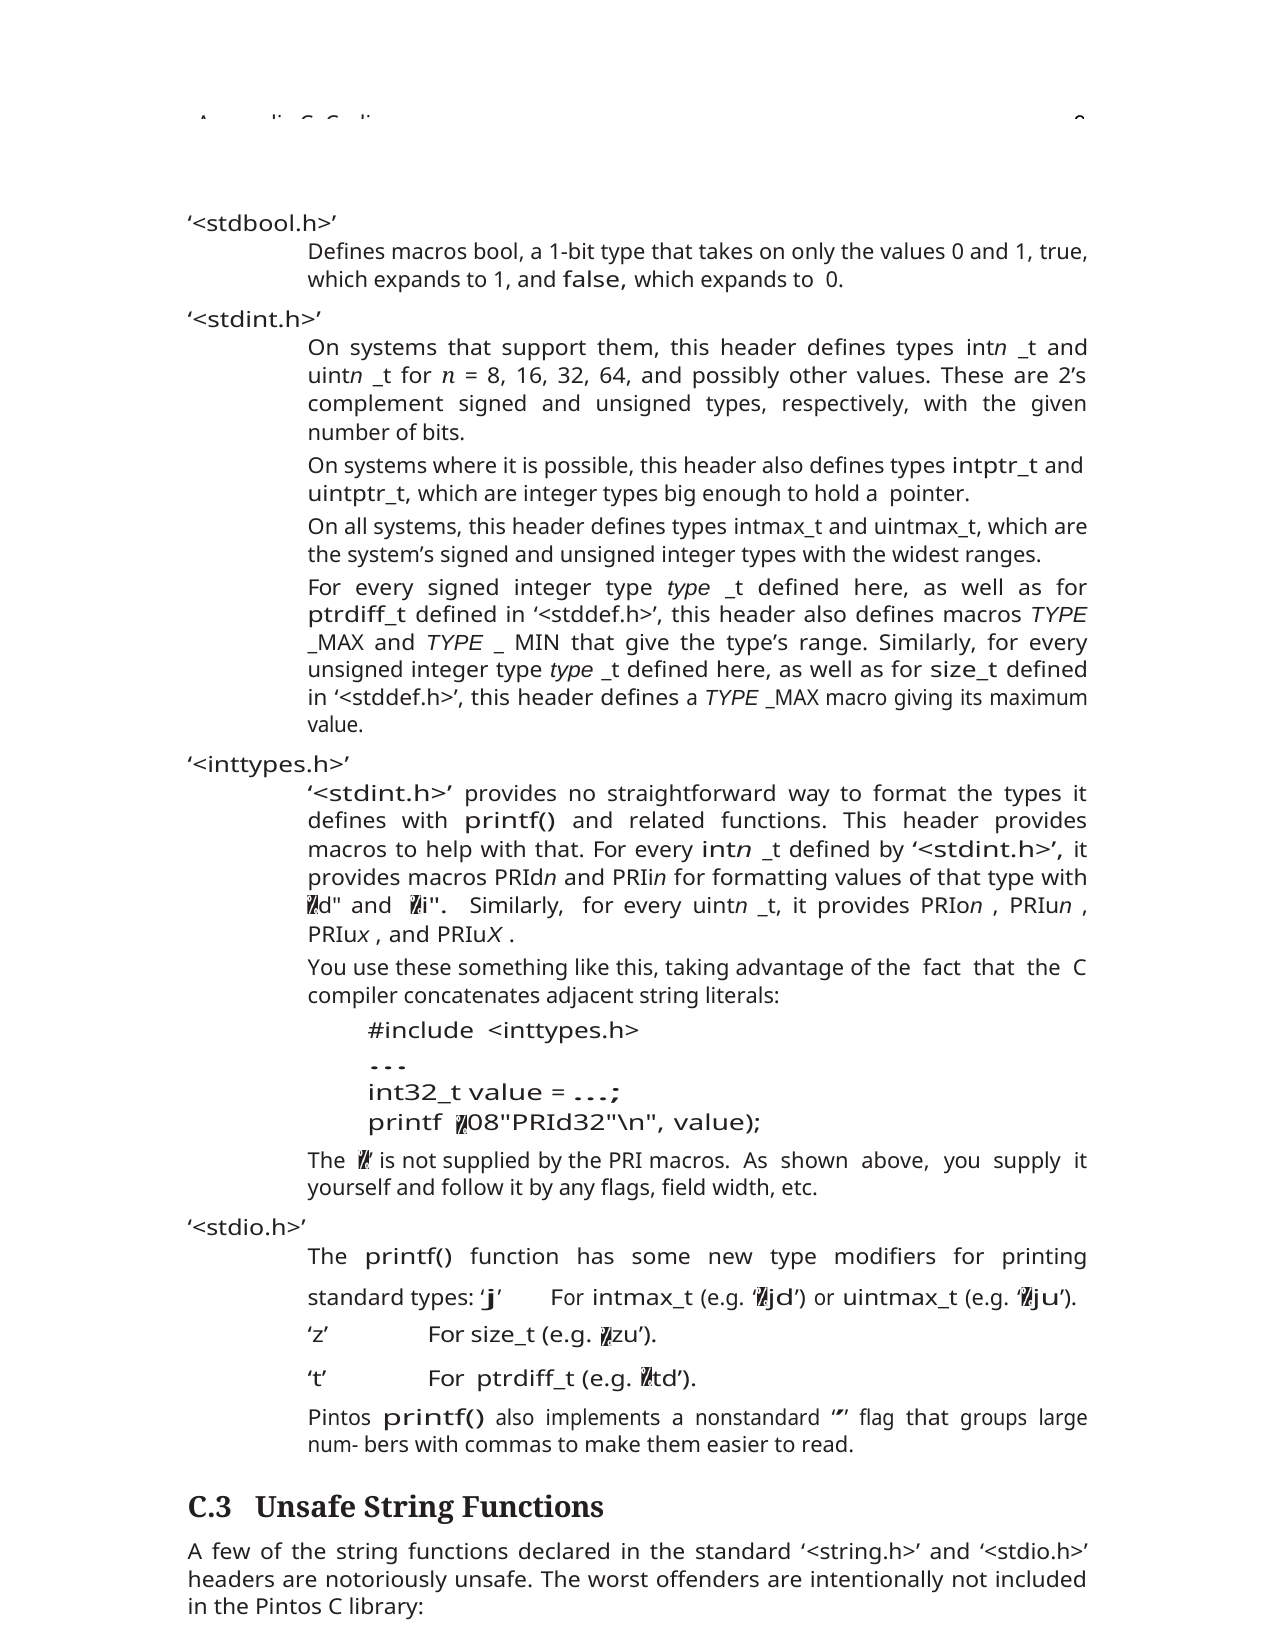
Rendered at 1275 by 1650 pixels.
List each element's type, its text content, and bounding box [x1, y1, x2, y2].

text ‘<stdint.h>’ provides no straightforward way to format the types it defines with printf() and related functions. This header provides macros to help with that. For every intn _t defined by ‘<stdint.h>’, it provides macros PRIdn and PRIin for formatting values of that type with d" and i". Similarly, for every uintn _t, it provides PRIon , PRIun , PRIux , and PRIuX . [307, 779, 1088, 948]
picture [641, 1367, 652, 1386]
picture [757, 1287, 768, 1306]
picture [307, 895, 318, 914]
text The ’ is not supplied by the PRI macros. As shown above, you supply it yourself and follow it by any flags, field width, etc. [307, 1146, 1088, 1201]
text ‘<stdio.h>’ [187, 1213, 1100, 1241]
picture [456, 1115, 467, 1134]
picture [1021, 1287, 1033, 1306]
picture [358, 1150, 369, 1169]
text printf 08"PRId32"\n", value); [367, 1107, 1095, 1140]
text #include <inttypes.h> [367, 1015, 1095, 1045]
text A few of the string functions declared in the standard ‘<string.h>’ and ‘<stdio.h>’ headers are notoriously unsafe. The worst offenders are intentionally not included in the Pintos C library: [187, 1537, 1088, 1620]
subtitle Unsafe String Functions [187, 1486, 1100, 1526]
text Defines macros bool, a 1-bit type that takes on only the values 0 and 1, true, which expands to 1, and false, which expands to 0. [307, 237, 1088, 294]
text On systems that support them, this header defines types intn _t and uintn _t for n = 8, 16, 32, 64, and possibly other values. These are 2’s complement signed and unsigned types, respectively, with the given number of bits. [307, 333, 1088, 446]
text uintptr_t, which are integer types big enough to hold a pointer. [307, 479, 1100, 507]
text On all systems, this header defines types intmax_t and uintmax_t, which are the system’s signed and unsigned integer types with the widest ranges. [307, 512, 1088, 567]
text ... [367, 1046, 1095, 1076]
text ‘t’ For ptrdiff_t (e.g. td’). [307, 1363, 1100, 1392]
text ‘<stdint.h>’ [187, 305, 1100, 333]
text Pintos printf() also implements a nonstandard ‘’’ flag that groups large num- bers with commas to make them easier to read. [307, 1403, 1088, 1458]
text On systems where it is possible, this header also defines types intptr_t and [307, 452, 1100, 479]
picture [601, 1327, 612, 1346]
text ‘<inttypes.h>’ [187, 750, 1100, 778]
text The printf() function has some new type modifiers for printing standard types: ‘j’ For intmax_t (e.g. ‘jd’) or uintmax_t (e.g. ‘ju’). [307, 1241, 1088, 1312]
text ‘<stdbool.h>’ [187, 209, 1100, 237]
picture [410, 895, 422, 914]
text ‘z’ For size_t (e.g. zu’). [307, 1323, 1100, 1352]
text For every signed integer type type _t defined here, as well as for ptrdiff_t defined in ‘<stddef.h>’, this header also defines macros TYPE _MAX and TYPE _ MIN that give the type’s range. Similarly, for every unsigned integer type type _t defined here, as well as for size_t defined in ‘<stddef.h>’, this header defines a TYPE _MAX macro giving its maximum value. [307, 573, 1088, 738]
text int32_t value = ...; [367, 1077, 1095, 1106]
text You use these something like this, taking advantage of the fact that the C compiler concatenates adjacent string literals: [307, 954, 1088, 1009]
